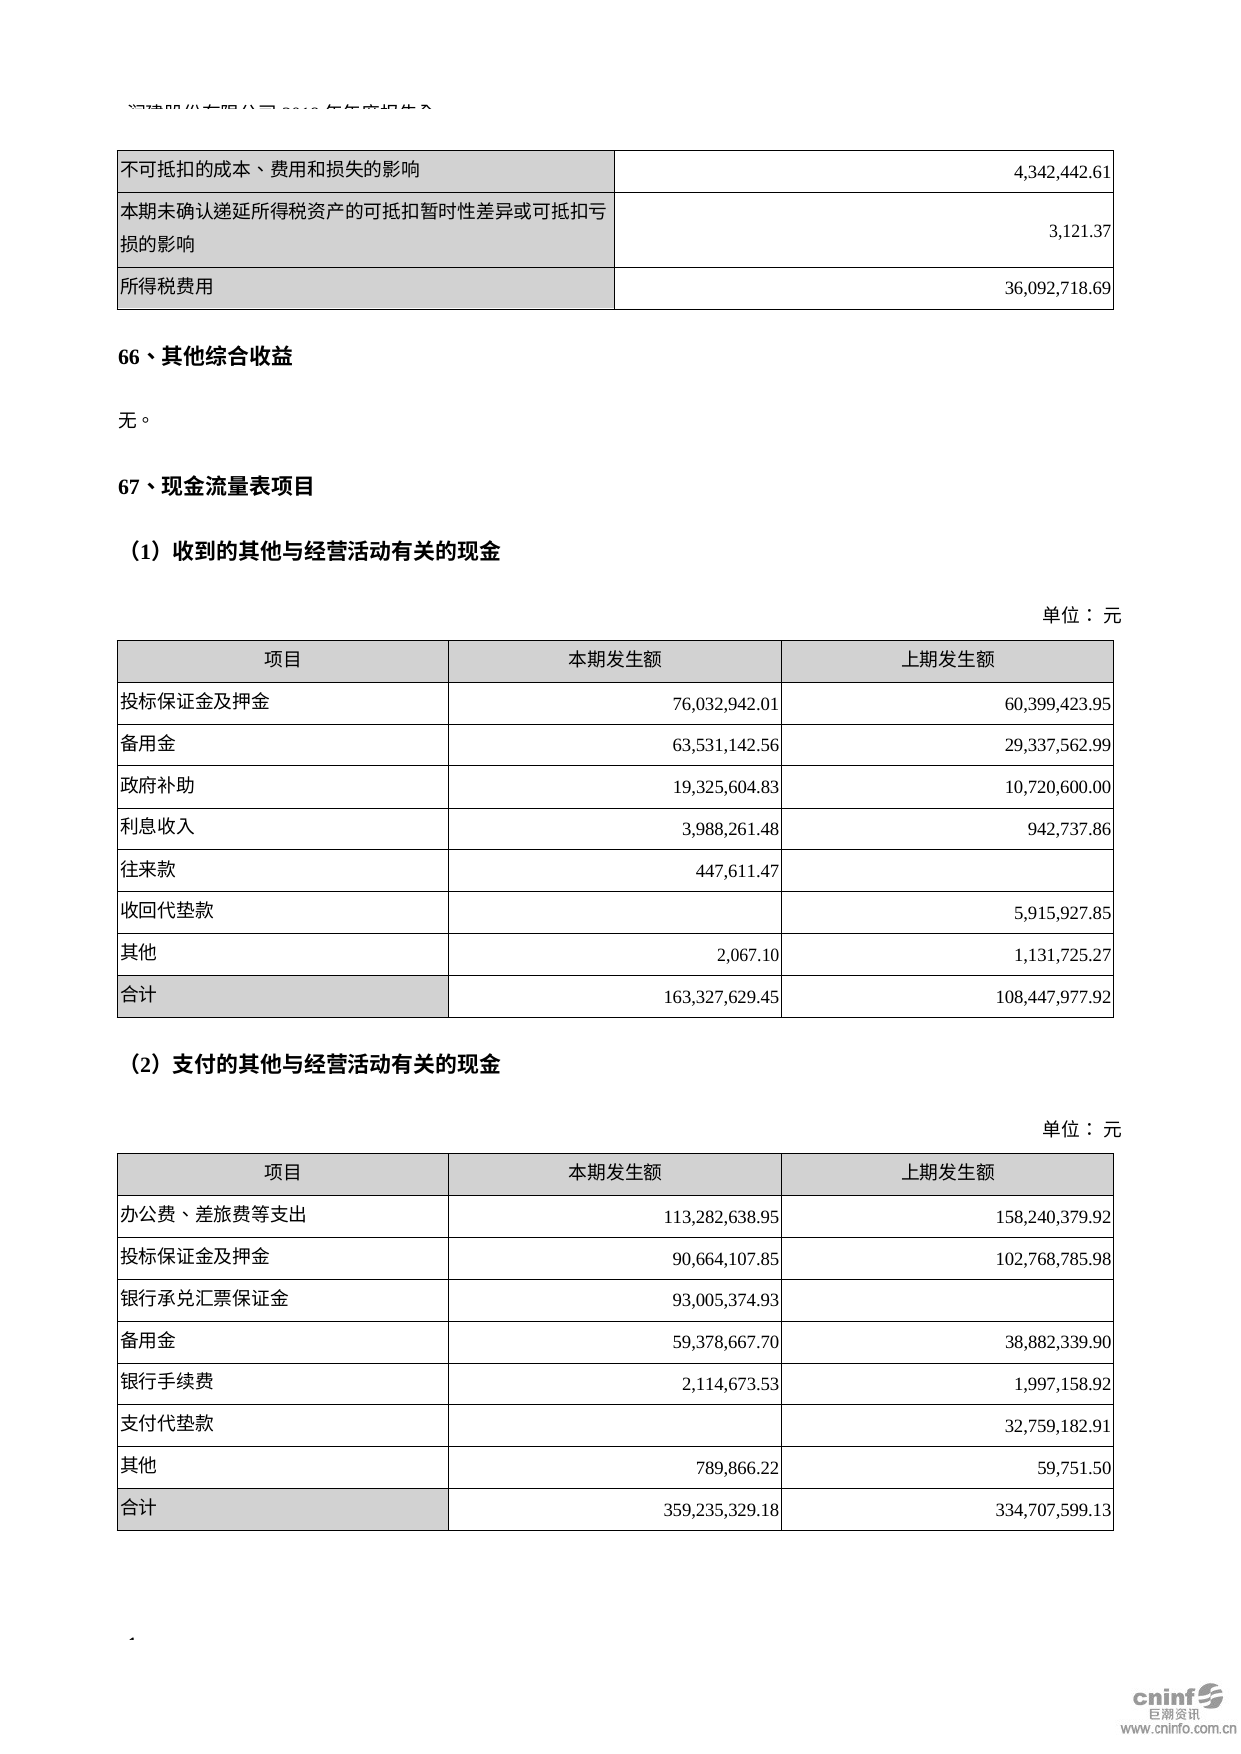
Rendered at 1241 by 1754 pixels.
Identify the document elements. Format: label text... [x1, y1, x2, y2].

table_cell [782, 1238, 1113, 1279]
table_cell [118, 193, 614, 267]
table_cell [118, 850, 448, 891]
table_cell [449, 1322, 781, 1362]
subtitle 66、其他综合收益 [118, 341, 1138, 370]
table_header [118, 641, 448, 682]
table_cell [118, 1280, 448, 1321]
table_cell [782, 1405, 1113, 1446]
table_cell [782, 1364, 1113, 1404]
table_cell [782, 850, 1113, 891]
text 单位： 元 [106, 603, 1122, 628]
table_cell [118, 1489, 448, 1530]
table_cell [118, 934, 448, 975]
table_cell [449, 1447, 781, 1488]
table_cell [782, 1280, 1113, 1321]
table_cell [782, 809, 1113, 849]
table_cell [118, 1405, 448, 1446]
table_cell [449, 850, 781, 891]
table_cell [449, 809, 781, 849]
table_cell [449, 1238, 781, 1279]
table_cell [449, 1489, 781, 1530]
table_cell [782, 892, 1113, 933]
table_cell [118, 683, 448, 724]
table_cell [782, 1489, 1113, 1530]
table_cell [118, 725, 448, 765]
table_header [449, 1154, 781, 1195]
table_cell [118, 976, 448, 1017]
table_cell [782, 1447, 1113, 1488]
text 无。 [118, 408, 1138, 433]
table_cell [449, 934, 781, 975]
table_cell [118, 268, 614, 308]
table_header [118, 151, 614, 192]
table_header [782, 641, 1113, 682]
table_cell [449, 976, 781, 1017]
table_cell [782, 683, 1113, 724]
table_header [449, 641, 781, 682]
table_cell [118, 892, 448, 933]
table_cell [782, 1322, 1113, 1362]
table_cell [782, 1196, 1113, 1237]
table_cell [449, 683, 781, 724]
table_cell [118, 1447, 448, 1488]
text 单位： 元 [106, 1116, 1122, 1141]
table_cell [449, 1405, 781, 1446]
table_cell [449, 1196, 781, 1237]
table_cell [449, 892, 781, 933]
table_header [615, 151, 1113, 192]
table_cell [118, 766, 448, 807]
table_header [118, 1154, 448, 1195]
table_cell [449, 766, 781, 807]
subtitle （1）收到的其他与经营活动有关的现金 [118, 536, 1138, 566]
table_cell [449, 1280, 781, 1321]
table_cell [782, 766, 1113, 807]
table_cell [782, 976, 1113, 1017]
subtitle 67、现金流量表项目 [118, 471, 1138, 501]
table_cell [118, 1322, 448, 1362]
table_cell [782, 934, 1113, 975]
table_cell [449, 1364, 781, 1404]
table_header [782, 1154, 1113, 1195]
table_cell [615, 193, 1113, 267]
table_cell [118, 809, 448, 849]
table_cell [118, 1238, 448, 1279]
subtitle （2）支付的其他与经营活动有关的现金 [118, 1049, 1138, 1079]
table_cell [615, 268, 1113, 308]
picture [1115, 1680, 1240, 1737]
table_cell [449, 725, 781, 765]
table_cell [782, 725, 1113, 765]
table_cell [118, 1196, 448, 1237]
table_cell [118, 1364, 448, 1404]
